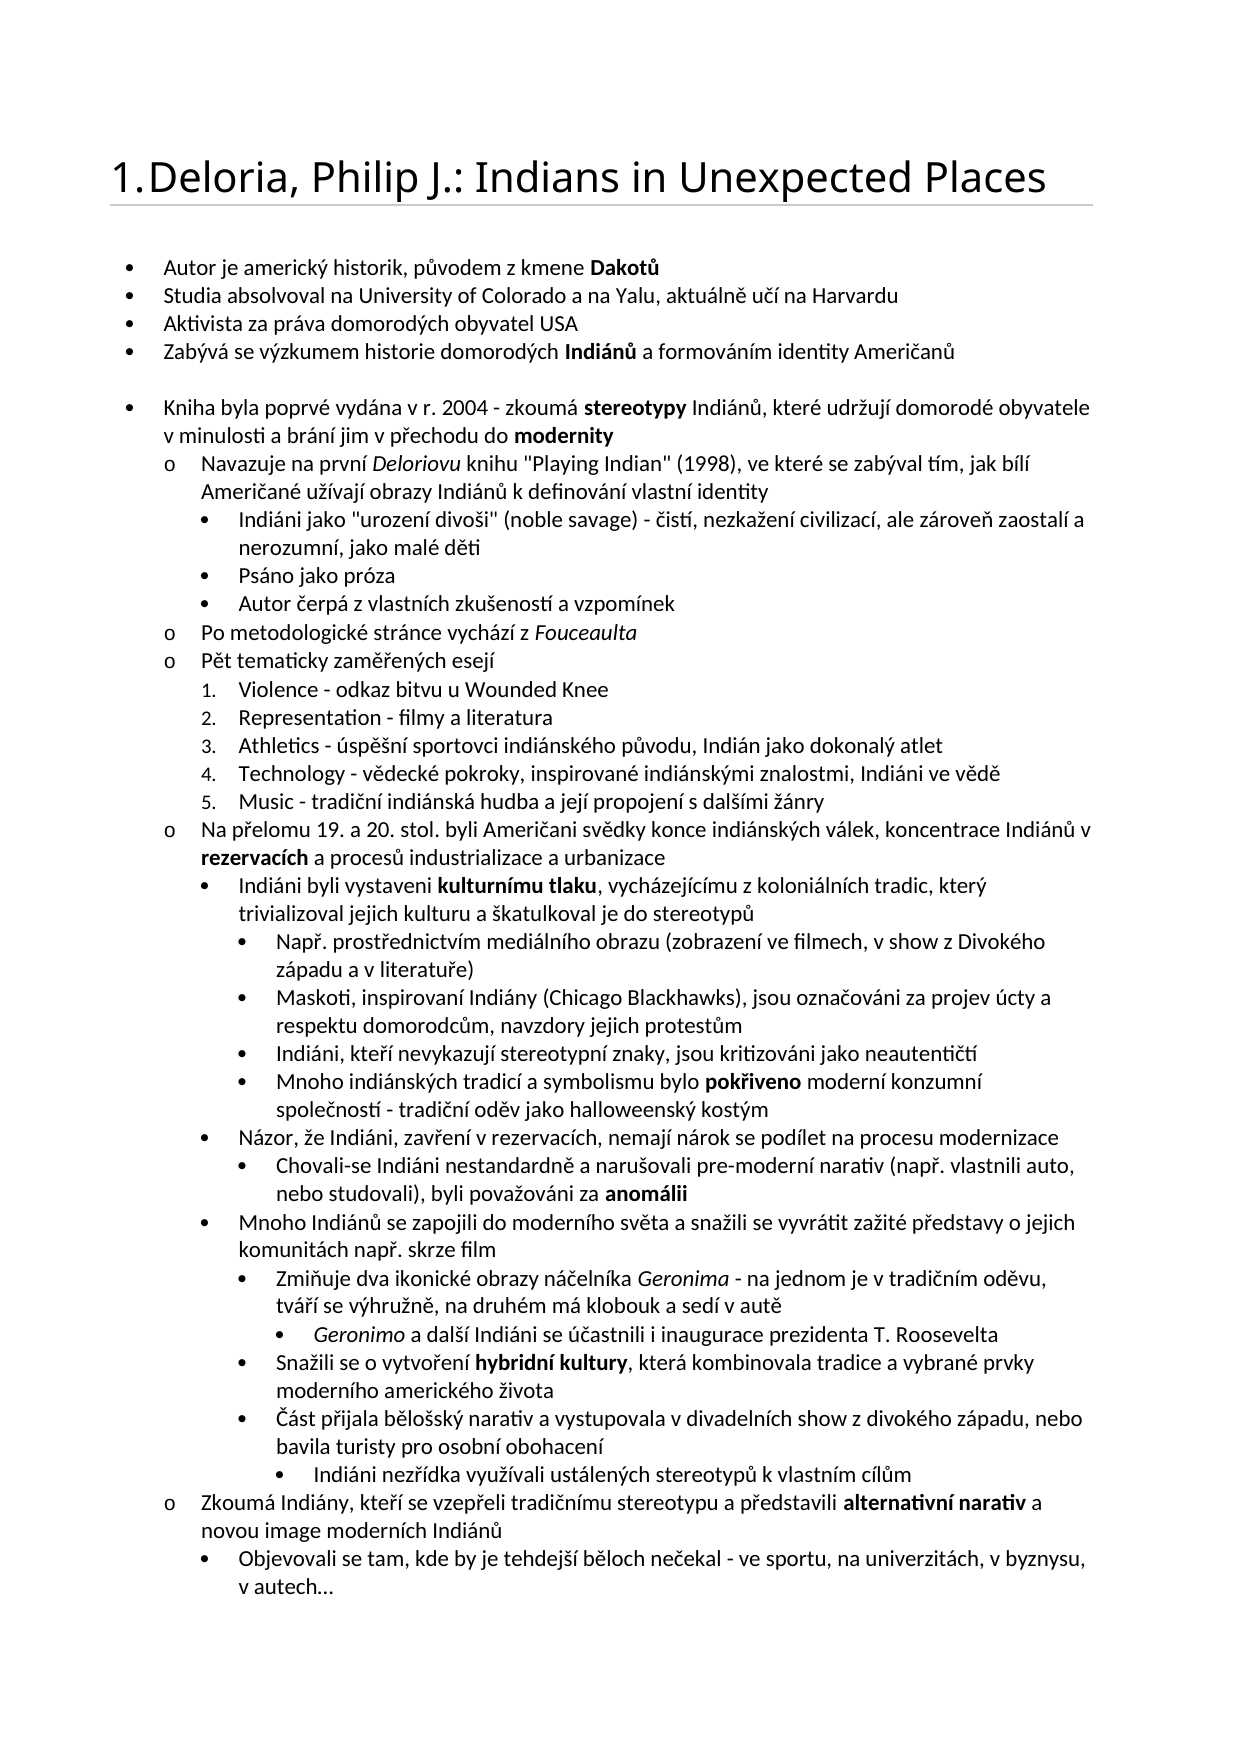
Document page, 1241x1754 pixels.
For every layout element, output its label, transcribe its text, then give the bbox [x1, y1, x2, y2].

list Indiáni, kteří nevykazují stereotypní znaky, jsou kritizováni jako neautentičtí [238, 1039, 1093, 1067]
list Mnoho indiánských tradicí a symbolismu bylo pokřiveno moderní konzumní společností - tradiční oděv jako halloweenský kostým [238, 1067, 1093, 1123]
list Zabývá se výzkumem historie domorodých Indiánů a formováním identity Američanů [126, 337, 1093, 365]
list Deloria, Philip J.: Indians in Unexpected Places [110, 148, 1093, 204]
list Snažili se o vytvoření hybridní kultury, která kombinovala tradice a vybrané prvky moderního amerického života [238, 1348, 1093, 1404]
list Na přelomu 19. a 20. stol. byli Američani svědky konce indiánských válek, koncentrace Indiánů v rezervacích a procesů industrializace a urbanizace [163, 815, 1093, 871]
list Indiáni jako "urození divoši" (noble savage) - čistí, nezkažení civilizací, ale zároveň zaostalí a nerozumní, jako malé děti [201, 506, 1093, 562]
list Representation - filmy a literatura [201, 703, 1093, 731]
list Navazuje na první Deloriovu knihu "Playing Indian" (1998), ve které se zabýval tím, jak bílí Američané užívají obrazy Indiánů k definování vlastní identity [163, 449, 1093, 506]
list Violence - odkaz bitvu u Wounded Knee [201, 675, 1093, 703]
list Zmiňuje dva ikonické obrazy náčelníka Geronima - na jednom je v tradičním oděvu, tváří se výhružně, na druhém má klobouk a sedí v autě [238, 1264, 1093, 1320]
list Aktivista za práva domorodých obyvatel USA [126, 309, 1093, 337]
list Po metodologické stránce vychází z Fouceaulta [163, 618, 1093, 646]
list Athletics - úspěšní sportovci indiánského původu, Indián jako dokonalý atlet [201, 731, 1093, 759]
list Psáno jako próza [201, 562, 1093, 589]
list Zkoumá Indiány, kteří se vzepřeli tradičnímu stereotypu a představili alternativní narativ a novou image moderních Indiánů [163, 1488, 1093, 1544]
list Studia absolvoval na University of Colorado a na Yalu, aktuálně učí na Harvardu [126, 281, 1093, 309]
list Music - tradiční indiánská hudba a její propojení s dalšími žánry [201, 787, 1093, 815]
list Indiáni nezřídka využívali ustálených stereotypů k vlastním cílům [276, 1460, 1093, 1488]
list Kniha byla poprvé vydána v r. 2004 - zkoumá stereotypy Indiánů, které udržují domorodé obyvatele v minulosti a brání jim v přechodu do modernity [126, 393, 1093, 449]
list Autor je americký historik, původem z kmene Dakotů [126, 253, 1093, 281]
list Indiáni byli vystaveni kulturnímu tlaku, vycházejícímu z koloniálních tradic, který trivializoval jejich kulturu a škatulkoval je do stereotypů [201, 871, 1093, 927]
list Např. prostřednictvím mediálního obrazu (zobrazení ve filmech, v show z Divokého západu a v literatuře) [238, 927, 1093, 983]
list Názor, že Indiáni, zavření v rezervacích, nemají nárok se podílet na procesu modernizace [201, 1123, 1093, 1152]
list Objevovali se tam, kde by je tehdejší běloch nečekal - ve sportu, na univerzitách, v byznysu, v autech… [201, 1544, 1093, 1600]
list Chovali-se Indiáni nestandardně a narušovali pre-moderní narativ (např. vlastnili auto, nebo studovali), byli považováni za anomálii [238, 1152, 1093, 1208]
list Maskoti, inspirovaní Indiány (Chicago Blackhawks), jsou označováni za projev úcty a respektu domorodcům, navzdory jejich protestům [238, 983, 1093, 1039]
list Pět tematicky zaměřených esejí [163, 646, 1093, 675]
list Část přijala bělošský narativ a vystupovala v divadelních show z divokého západu, nebo bavila turisty pro osobní obohacení [238, 1404, 1093, 1460]
list Geronimo a další Indiáni se účastnili i inaugurace prezidenta T. Roosevelta [276, 1320, 1093, 1348]
list Autor čerpá z vlastních zkušeností a vzpomínek [201, 589, 1093, 618]
list Technology - vědecké pokroky, inspirované indiánskými znalostmi, Indiáni ve vědě [201, 759, 1093, 787]
list Mnoho Indiánů se zapojili do moderního světa a snažili se vyvrátit zažité představy o jejich komunitách např. skrze film [201, 1208, 1093, 1264]
